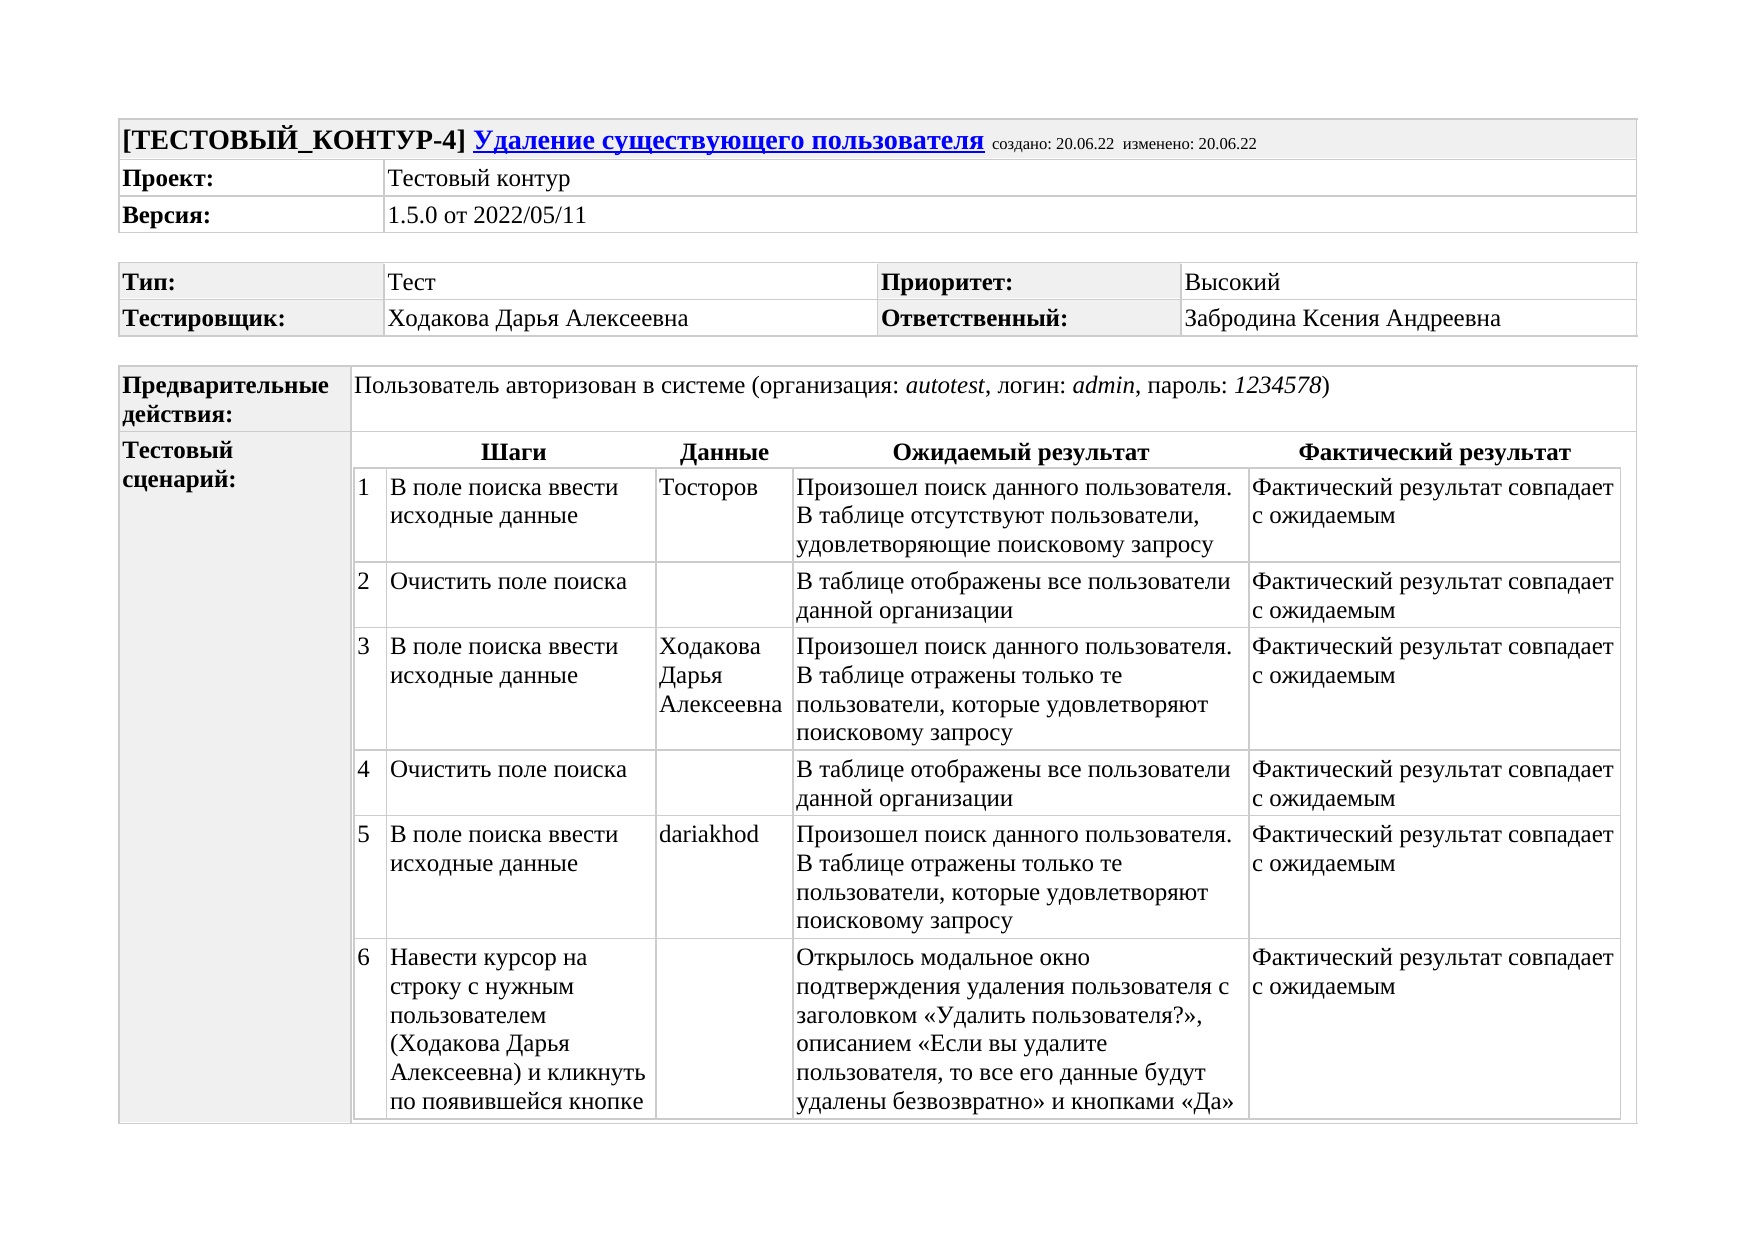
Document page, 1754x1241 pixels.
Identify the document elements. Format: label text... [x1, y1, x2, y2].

table_cell 1.5.0 от 2022/05/11 [385, 197, 1636, 232]
table_header Высокий [1182, 263, 1636, 298]
table_cell [ТЕСТОВЫЙ_КОНТУР-4] Удаление существующего пользователя создано: 20.06.22 изменено: 20.06.22 [120, 120, 1636, 158]
table_cell Ответственный: [878, 300, 1180, 335]
table_cell Тестовый сценарий: [120, 432, 350, 1122]
table_header Тип: [120, 263, 384, 298]
table_cell Проект: [120, 160, 383, 195]
table_cell [352, 432, 1636, 1122]
table_header Тест [385, 263, 877, 298]
table_header Пользователь авторизован в системе (организация: autotest, логин: admin, пароль: 1234578) [352, 367, 1636, 431]
table_cell Версия: [120, 197, 383, 232]
table_cell Тестовый контур [385, 160, 1636, 195]
table_cell Тестировщик: [120, 300, 383, 335]
table_cell Забродина Ксения Андреевна [1182, 300, 1636, 335]
table_header Приоритет: [878, 263, 1181, 298]
table_header Предварительные действия: [120, 367, 350, 431]
table_cell Ходакова Дарья Алексеевна [385, 300, 877, 335]
